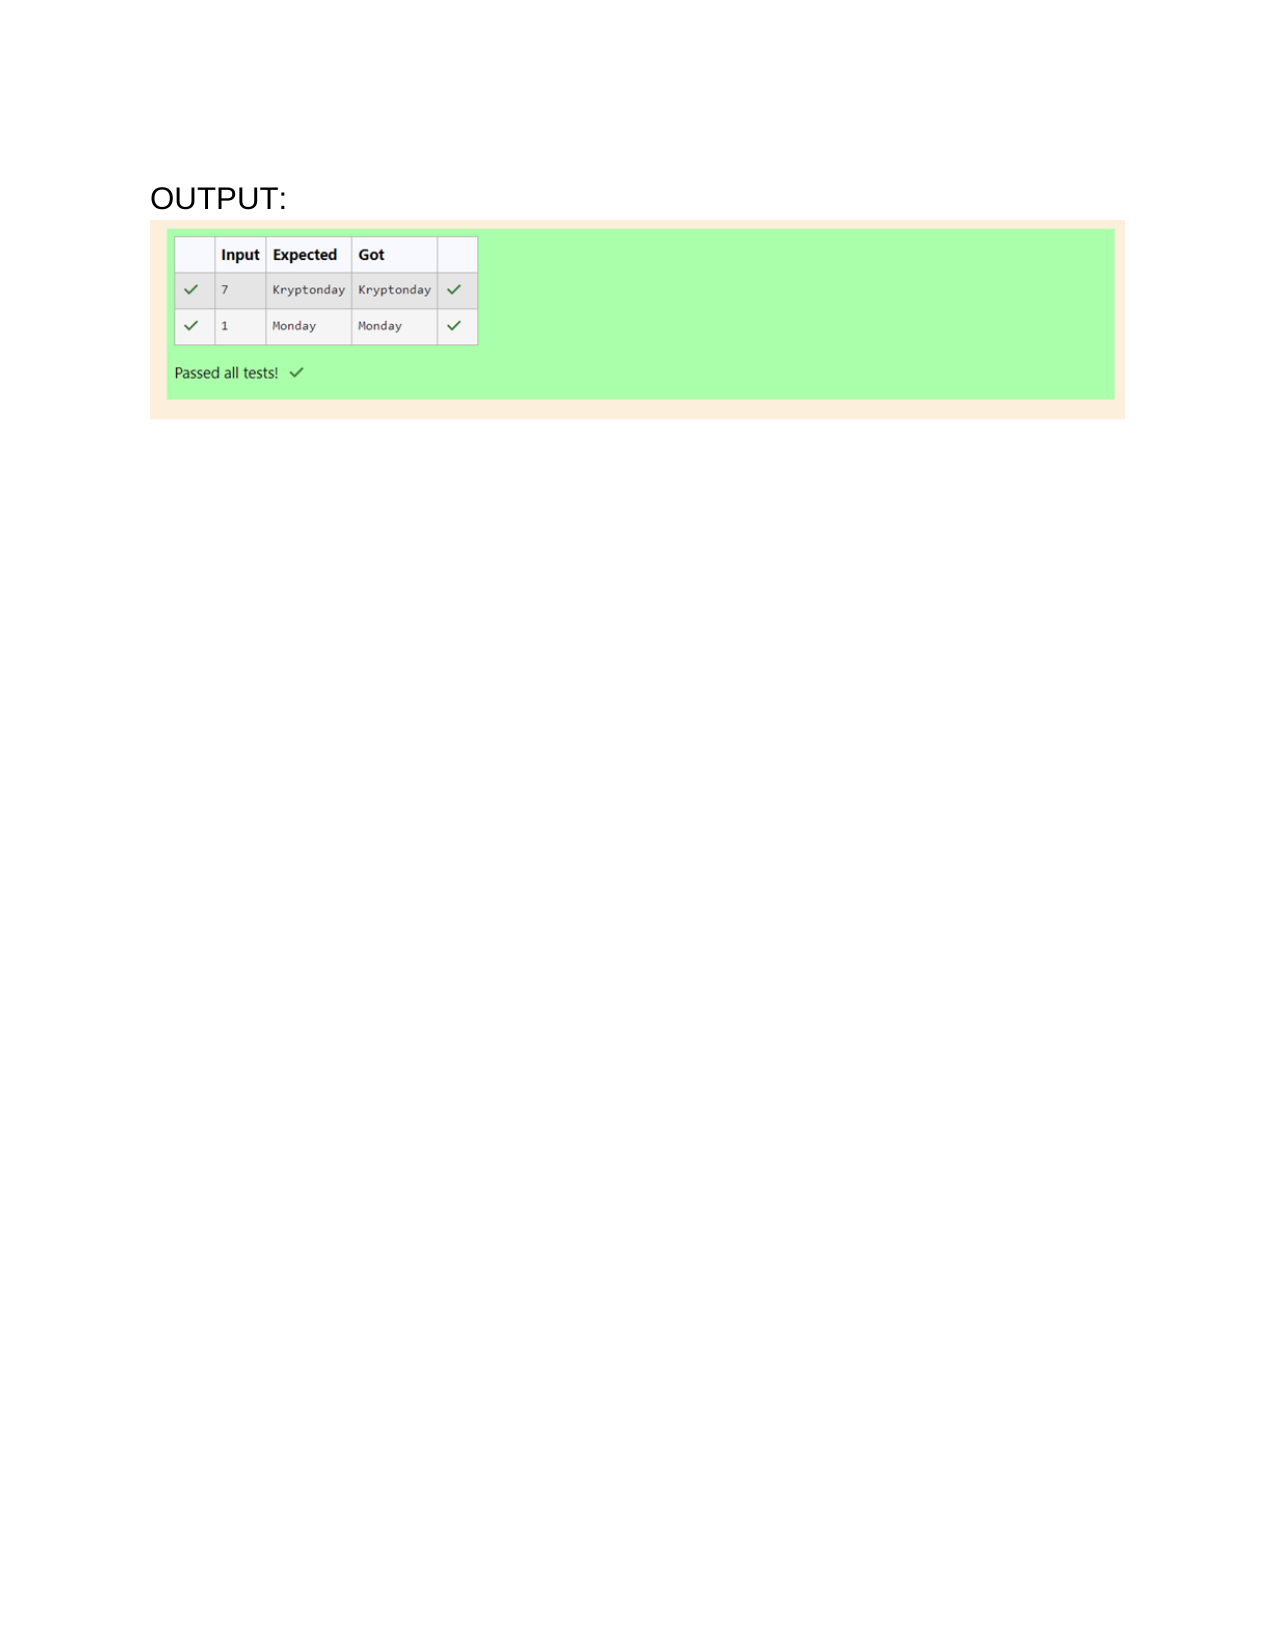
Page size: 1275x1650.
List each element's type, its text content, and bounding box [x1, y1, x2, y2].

picture [150, 220, 1125, 425]
text OUTPUT: [150, 180, 1125, 220]
